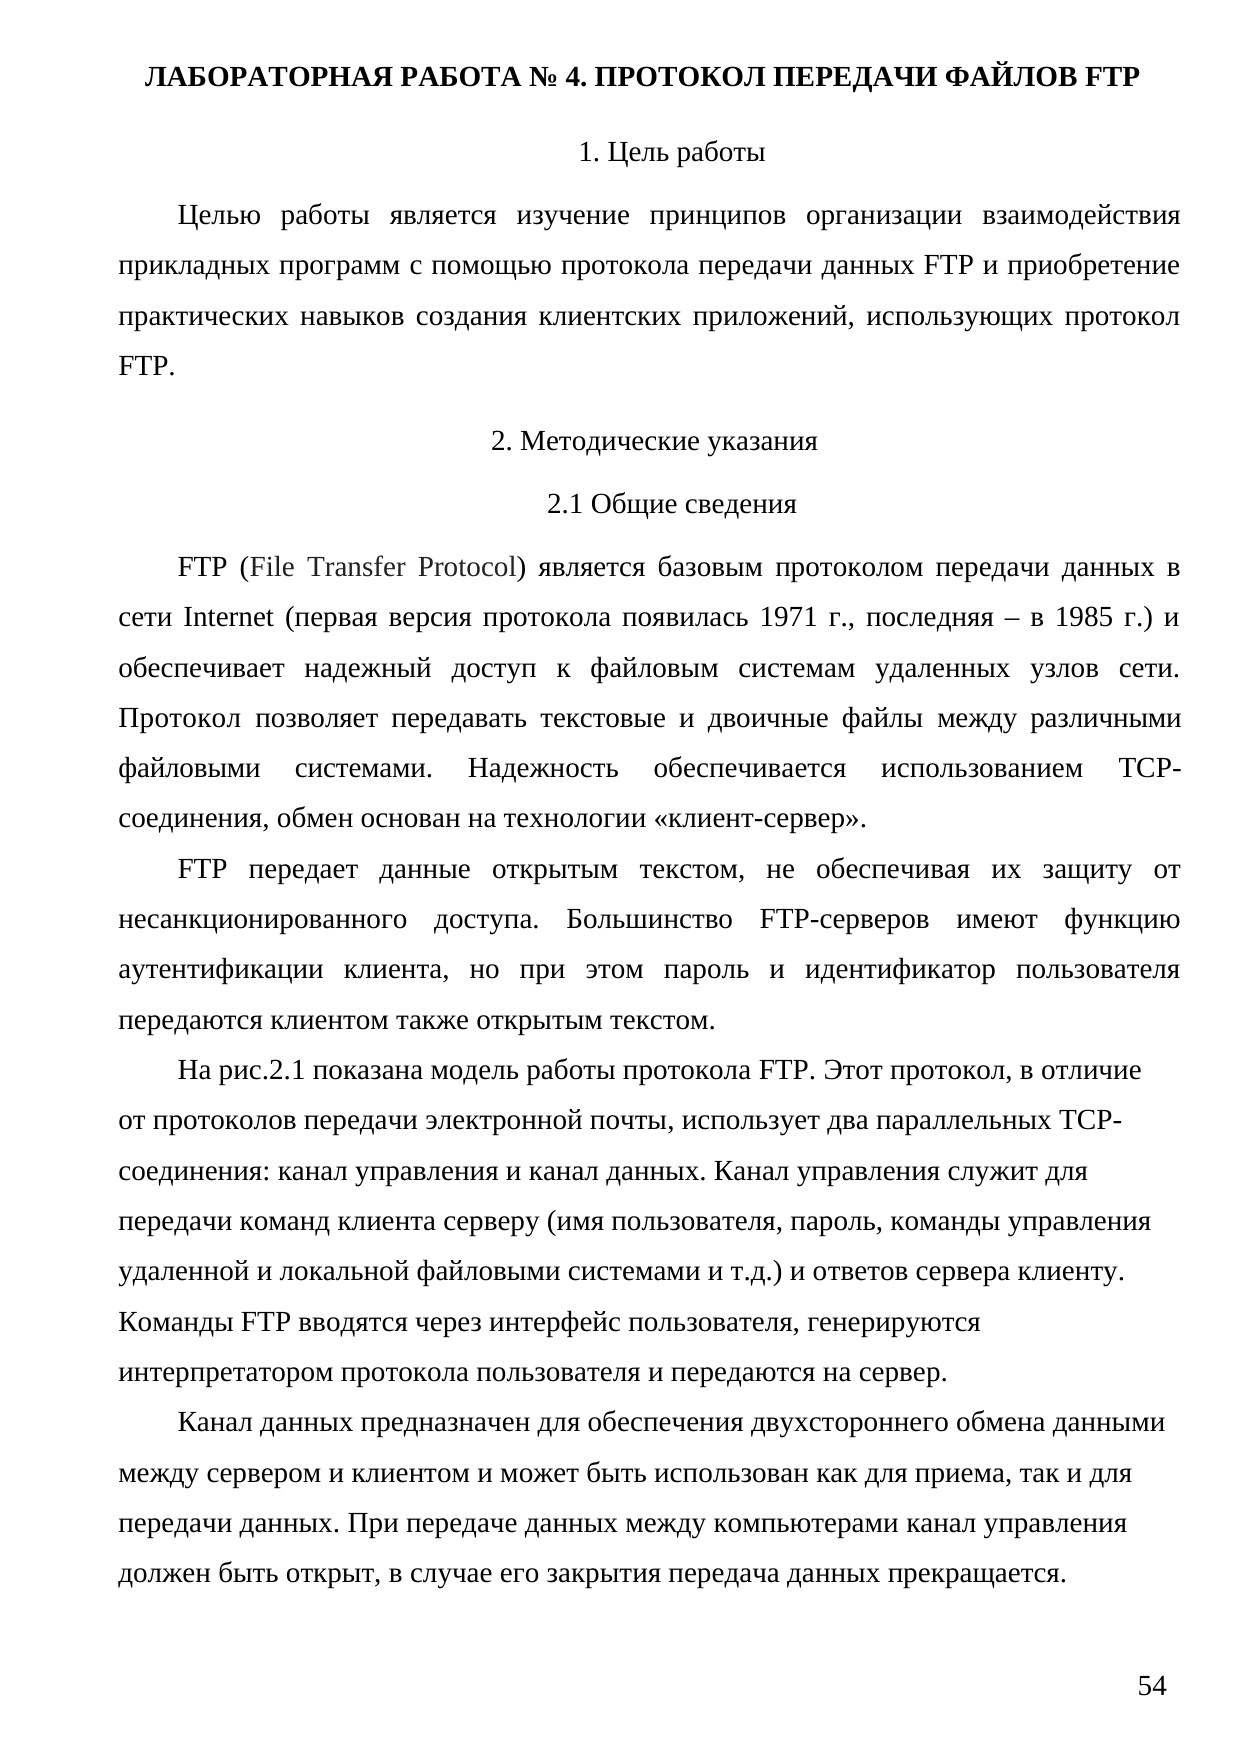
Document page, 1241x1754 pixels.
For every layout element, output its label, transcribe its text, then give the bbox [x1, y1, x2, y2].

text FTP передает данные открытым текстом, не обеспечивая их защиту от несанкционированного доступа. Большинство FTP-серверов имеют функцию аутентификации клиента, но при этом пароль и идентификатор пользователя передаются клиентом также открытым текстом. [118, 851, 1181, 1035]
text 2. Методические указания [118, 423, 1132, 457]
text 1. Цель работы [118, 134, 1167, 168]
text Канал данных предназначен для обеспечения двухстороннего обмена данными между сервером и клиентом и может быть использован как для приема, так и для передачи данных. При передаче данных между компьютерами канал управления должен быть открыт, в случае его закрытия передача данных прекращается. [118, 1404, 1167, 1589]
text Целью работы является изучение принципов организации взаимодействия прикладных программ с помощью протокола передачи данных FTP и приобретение практических навыков создания клиентских приложений, использующих протокол FTP. [118, 197, 1181, 382]
text На рис.2.1 показана модель работы протокола FTP. Этот протокол, в отличие от протоколов передачи электронной почты, использует два параллельных TCP-соединения: канал управления и канал данных. Канал управления служит для передачи команд клиента серверу (имя пользователя, пароль, команды управления удаленной и локальной файловыми системами и т.д.) и ответов сервера клиенту. Команды FTP вводятся через интерфейс пользователя, генерируются интерпретатором протокола пользователя и передаются на сервер. [118, 1052, 1167, 1388]
text 2.1 Общие сведения [118, 486, 1167, 520]
text FTP (File Transfer Protocol) является базовым протоколом передачи данных в сети Internet (первая версия протокола появилась 1971 г., последняя – в 1985 г.) и обеспечивает надежный доступ к файловым системам удаленных узлов сети. Протокол позволяет передавать текстовые и двоичные файлы между различными файловыми системами. Надежность обеспечивается использованием TCP-соединения, обмен основан на технологии «клиент-сервер». [118, 549, 1181, 834]
subtitle Лабораторная работа № 4. Протокол ПЕРЕДАЧИ ФАЙЛОВ ftp [118, 59, 1167, 93]
